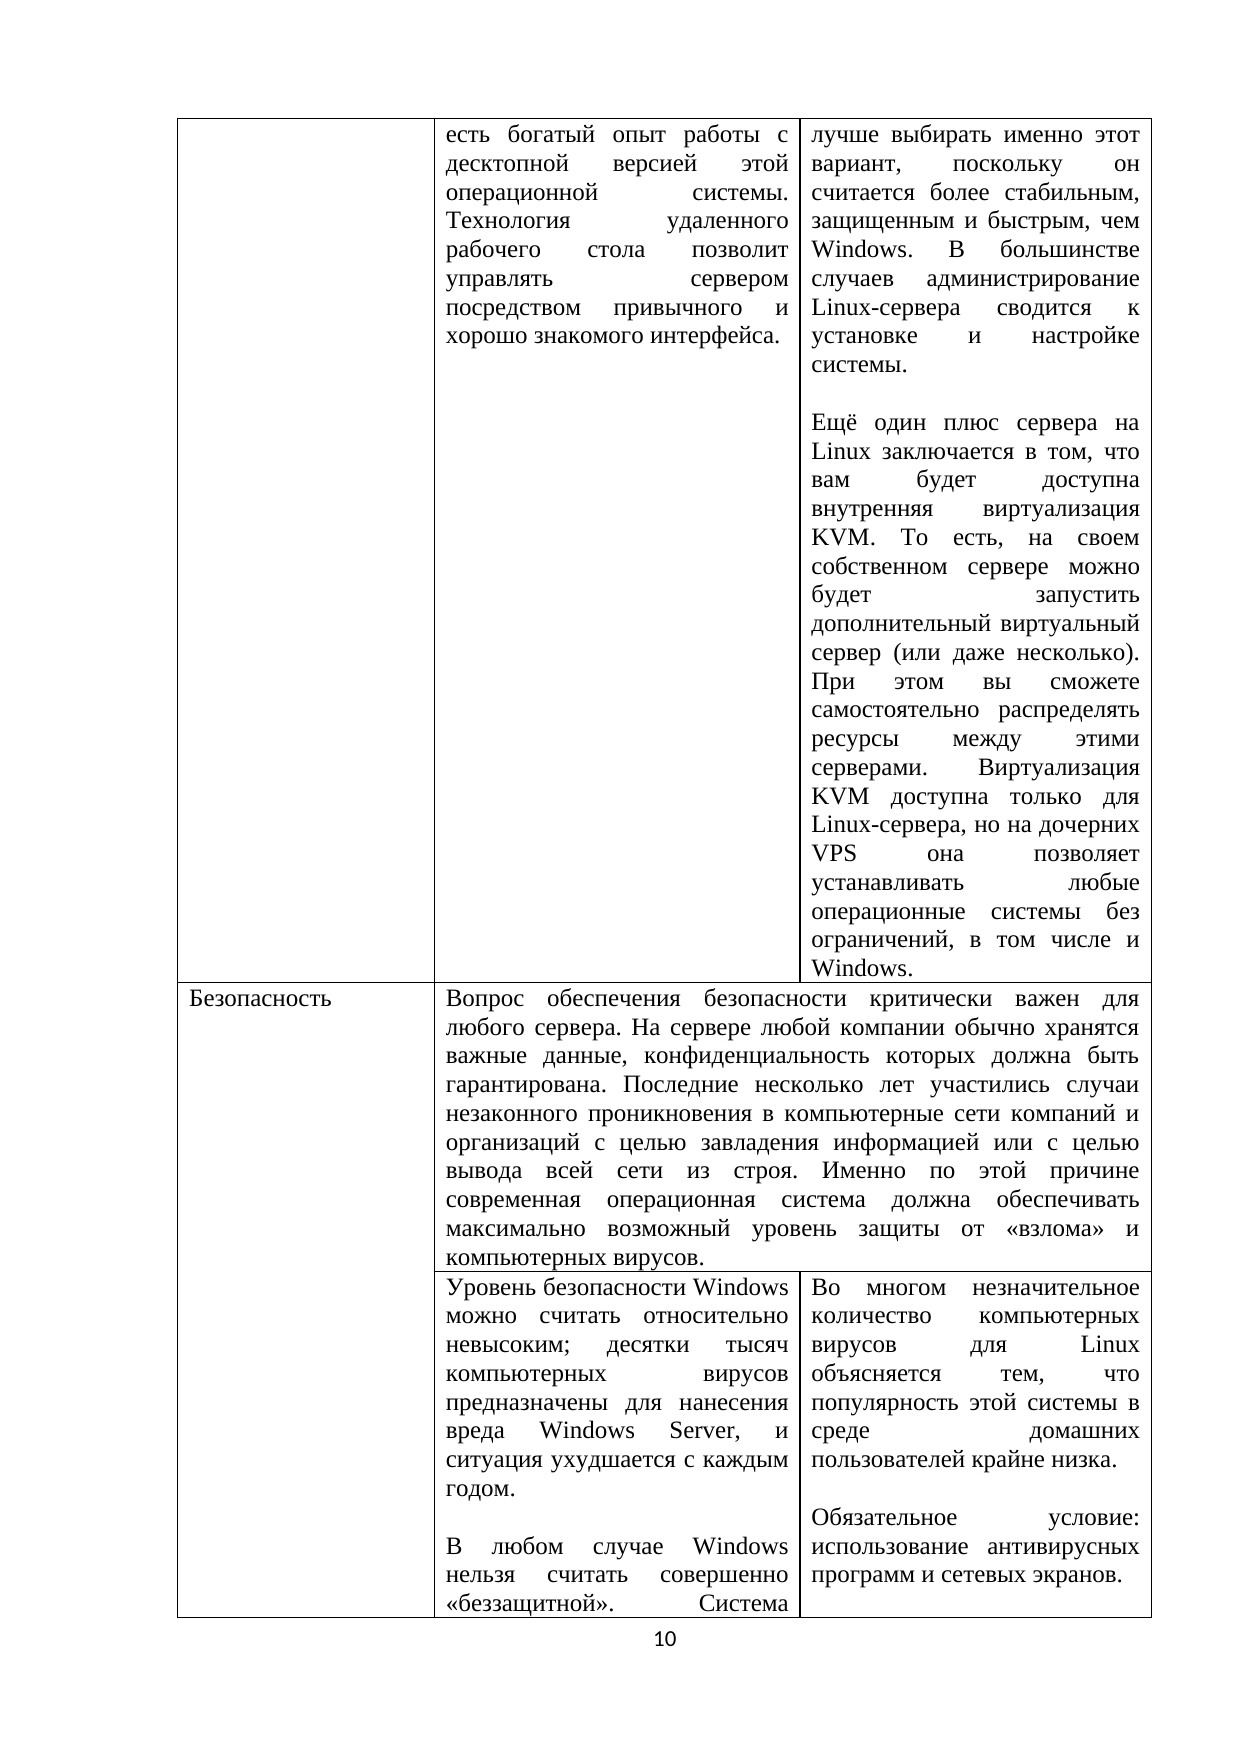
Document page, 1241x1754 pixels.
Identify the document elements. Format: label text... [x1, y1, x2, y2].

table_cell Безопасность [178, 983, 434, 1617]
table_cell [801, 119, 1151, 982]
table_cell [178, 119, 434, 982]
table_cell Вопрос обеспечения безопасности критически важен для любого сервера. На сервере любой компании обычно хранятся важные данные, конфиденциальность которых должна быть гарантирована. Последние несколько лет участились случаи незаконного проникновения в компьютерные сети компаний и организаций с целью завладения информацией или с целью вывода всей сети из строя. Именно по этой причине современная операционная система должна обеспечивать максимально возможный уровень защиты от «взлома» и компьютерных вирусов. [435, 983, 1151, 1271]
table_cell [801, 1272, 1151, 1617]
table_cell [435, 1272, 799, 1617]
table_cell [435, 119, 799, 982]
